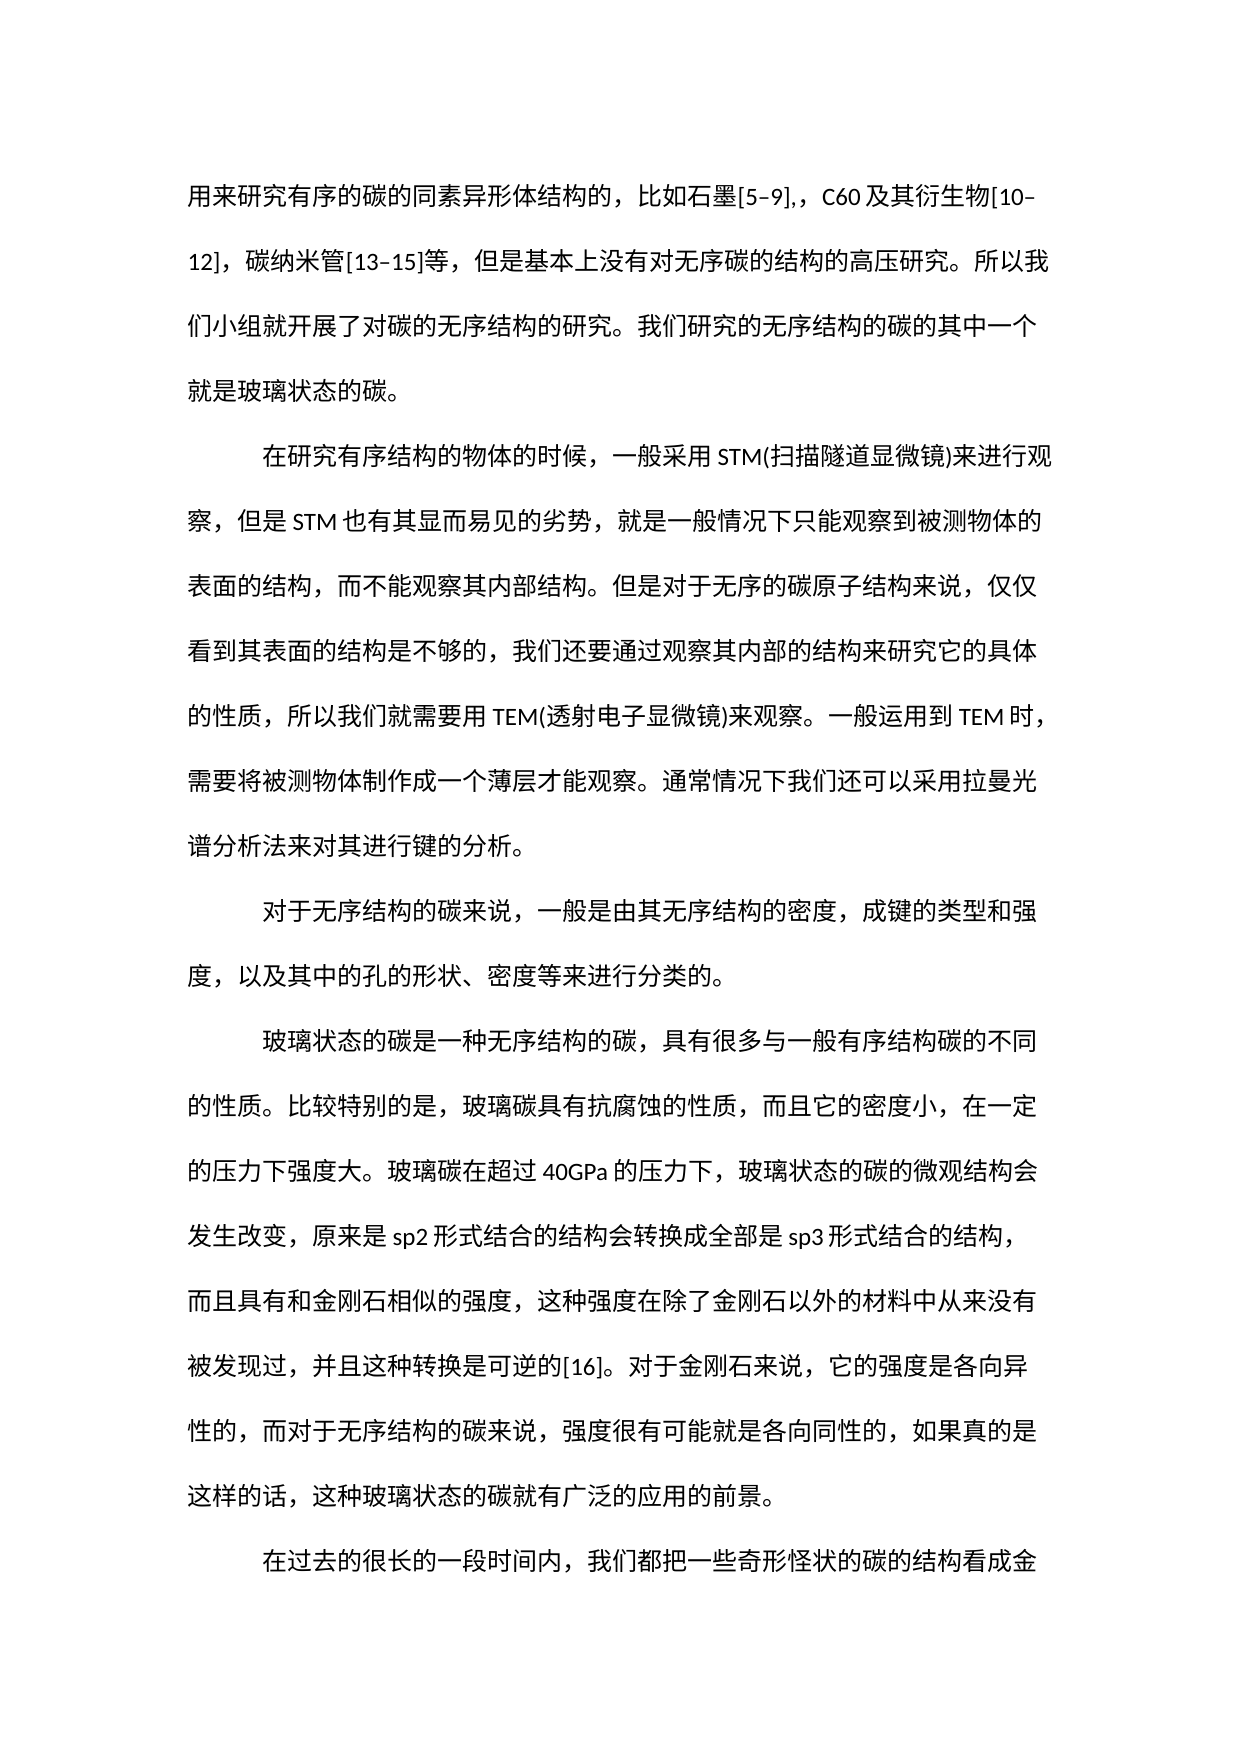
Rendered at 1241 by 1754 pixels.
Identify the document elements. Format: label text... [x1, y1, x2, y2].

text 在研究有序结构的物体的时候，一般采用STM(扫描隧道显微镜)来进行观察，但是STM也有其显而易见的劣势，就是一般情况下只能观察到被测物体的表面的结构，而不能观察其内部结构。但是对于无序的碳原子结构来说，仅仅看到其表面的结构是不够的，我们还要通过观察其内部的结构来研究它的具体的性质，所以我们就需要用TEM(透射电子显微镜)来观察。一般运用到TEM时，需要将被测物体制作成一个薄层才能观察。通常情况下我们还可以采用拉曼光谱分析法来对其进行键的分析。 [187, 422, 1053, 877]
text 对于无序结构的碳来说，一般是由其无序结构的密度，成键的类型和强度，以及其中的孔的形状、密度等来进行分类的。 [187, 877, 1053, 1007]
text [187, 162, 1053, 422]
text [187, 1527, 1053, 1592]
text 玻璃状态的碳是一种无序结构的碳，具有很多与一般有序结构碳的不同的性质。比较特别的是，玻璃碳具有抗腐蚀的性质，而且它的密度小，在一定的压力下强度大。玻璃碳在超过40GPa的压力下，玻璃状态的碳的微观结构会发生改变，原来是sp2形式结合的结构会转换成全部是sp3形式结合的结构，而且具有和金刚石相似的强度，这种强度在除了金刚石以外的材料中从来没有被发现过，并且这种转换是可逆的[16]。对于金刚石来说，它的强度是各向异性的，而对于无序结构的碳来说，强度很有可能就是各向同性的，如果真的是这样的话，这种玻璃状态的碳就有广泛的应用的前景。 [187, 1007, 1053, 1527]
